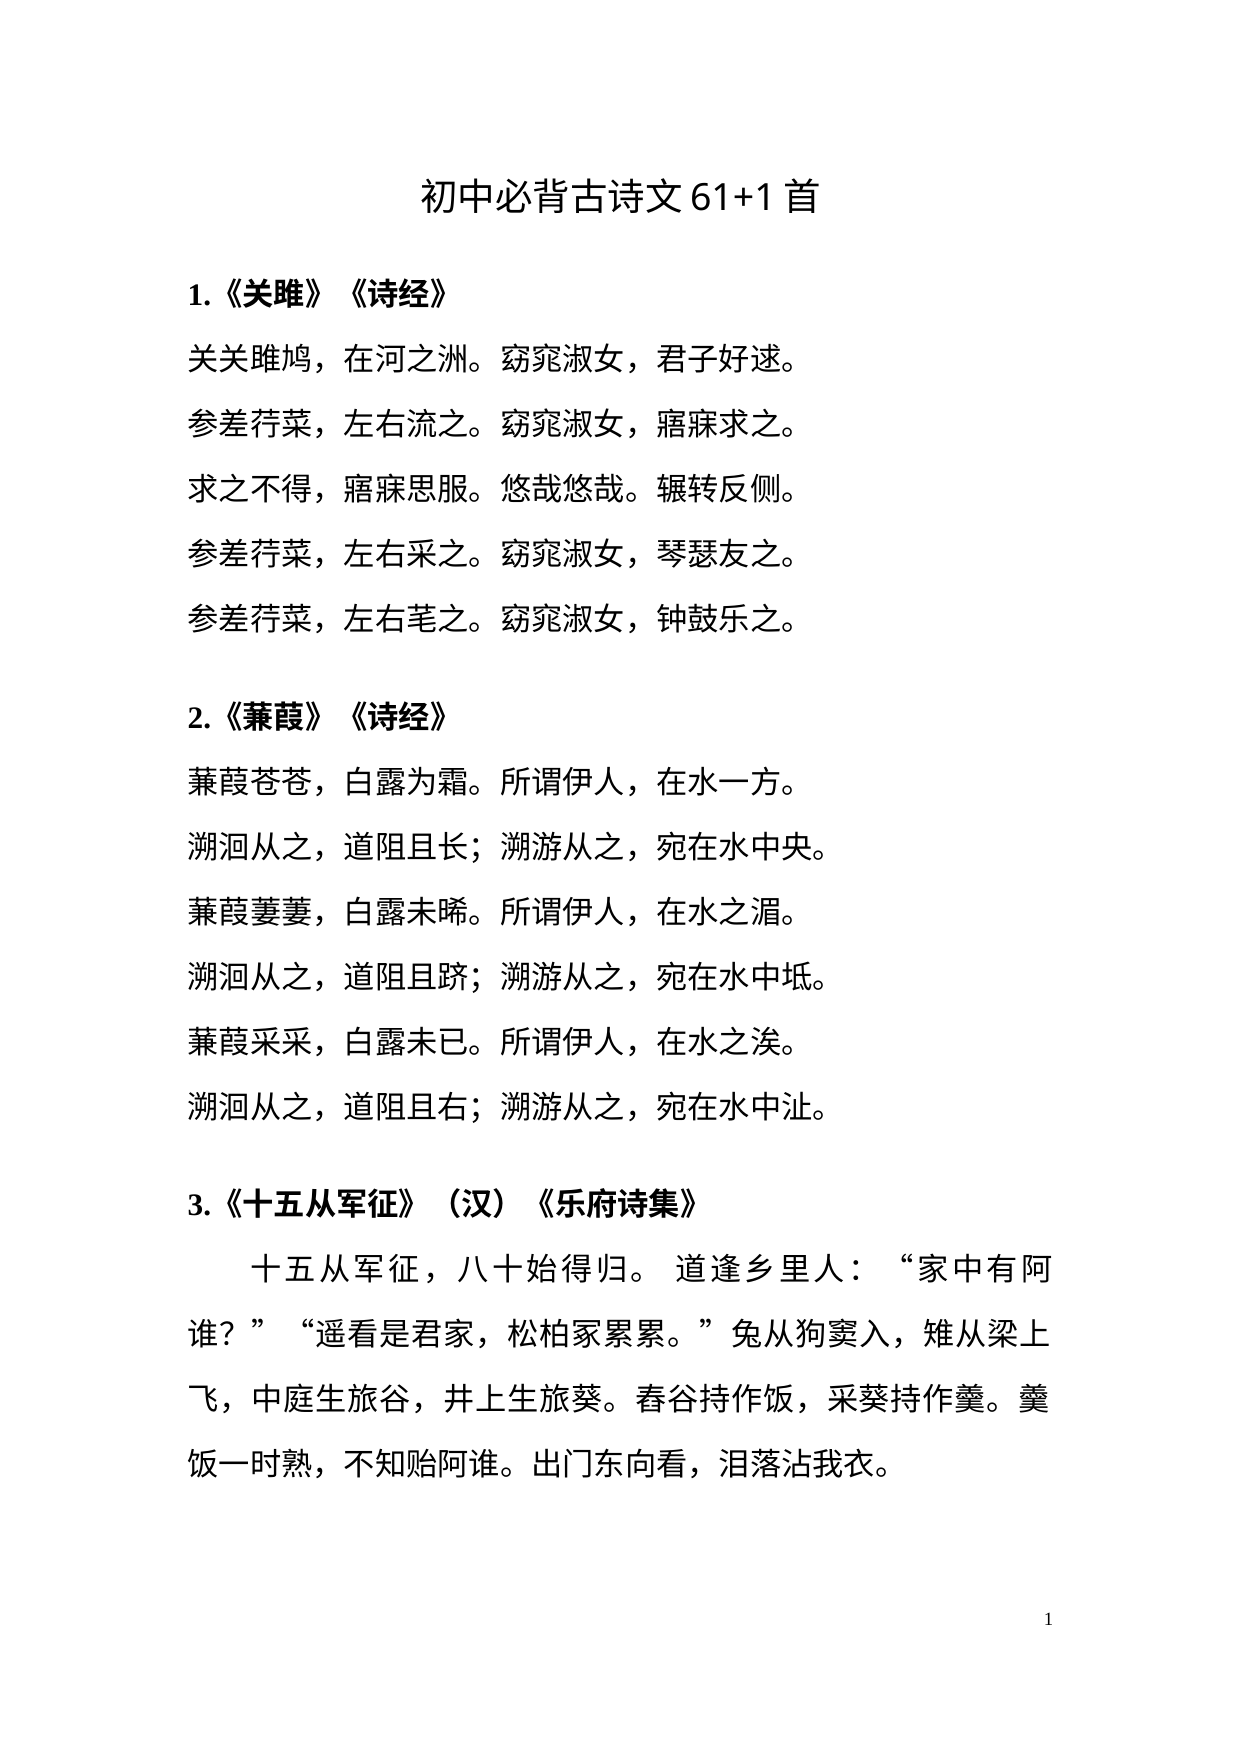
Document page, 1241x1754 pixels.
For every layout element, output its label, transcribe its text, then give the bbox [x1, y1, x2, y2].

text 溯洄从之，道阻且长；溯游从之，宛在水中央。 [187, 812, 1053, 877]
subtitle 1.《关雎》《诗经》 [187, 259, 1053, 324]
text 十五从军征，八十始得归。 道逢乡里人：“家中有阿谁？”“遥看是君家，松柏冢累累。”兔从狗窦入，雉从梁上飞，中庭生旅谷，井上生旅葵。舂谷持作饭，采葵持作羹。羹饭一时熟，不知贻阿谁。出门东向看，泪落沾我衣。 [187, 1234, 1053, 1494]
text 参差荇菜，左右流之。窈窕淑女，寤寐求之。 [187, 389, 1053, 454]
text 参差荇菜，左右芼之。窈窕淑女，钟鼓乐之。 [187, 584, 1053, 649]
text 初中必背古诗文61+1首 [187, 162, 1053, 227]
text 求之不得，寤寐思服。悠哉悠哉。辗转反侧。 [187, 454, 1053, 519]
text 蒹葭苍苍，白露为霜。所谓伊人，在水一方。 [187, 747, 1053, 812]
text 溯洄从之，道阻且右；溯游从之，宛在水中沚。 [187, 1072, 1053, 1137]
subtitle 2.《蒹葭》《诗经》 [187, 682, 1053, 747]
text 溯洄从之，道阻且跻；溯游从之，宛在水中坻。 [187, 942, 1053, 1007]
text 关关雎鸠，在河之洲。窈窕淑女，君子好逑。 [187, 324, 1053, 389]
text 蒹葭萋萋，白露未晞。所谓伊人，在水之湄。 [187, 877, 1053, 942]
text 参差荇菜，左右采之。窈窕淑女，琴瑟友之。 [187, 519, 1053, 584]
subtitle 3.《十五从军征》（汉）《乐府诗集》 [187, 1169, 1053, 1234]
text 蒹葭采采，白露未已。所谓伊人，在水之涘。 [187, 1007, 1053, 1072]
